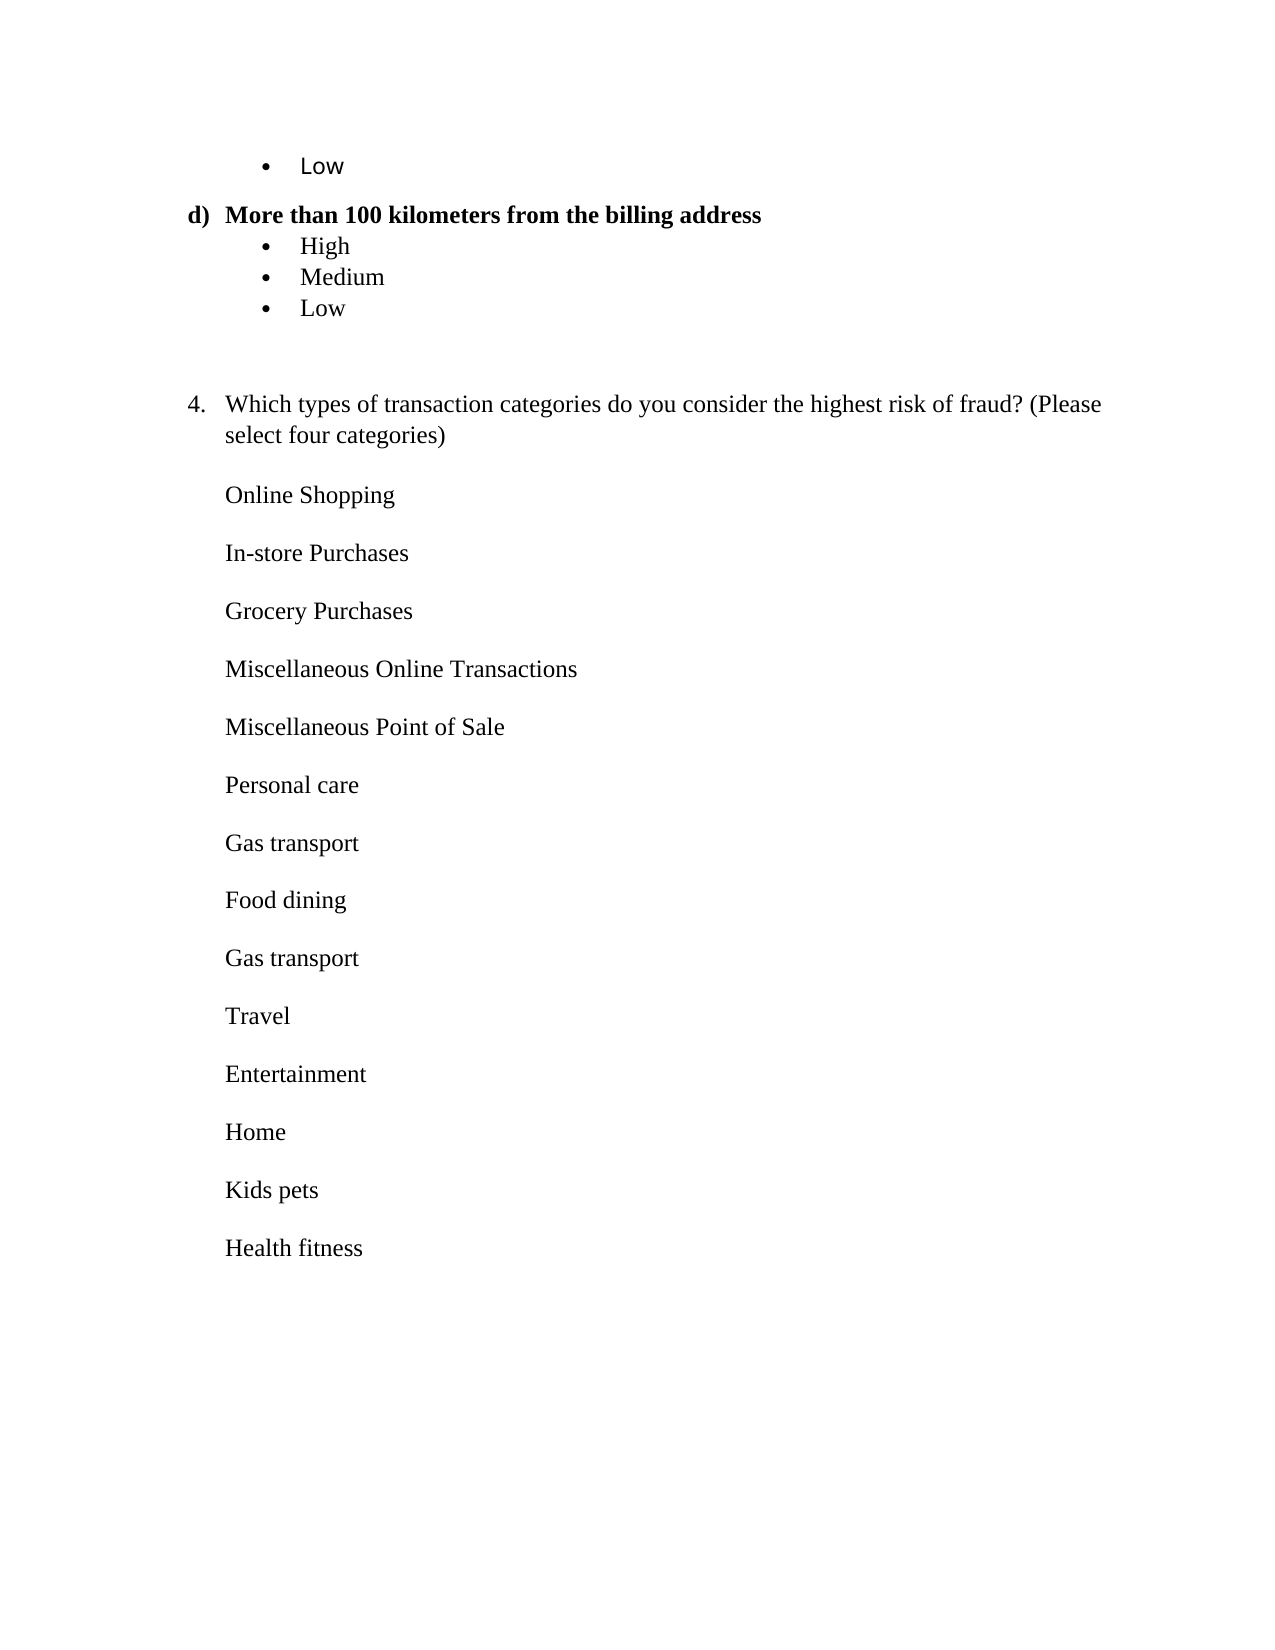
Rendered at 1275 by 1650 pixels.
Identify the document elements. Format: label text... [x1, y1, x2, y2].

list High [262, 231, 1125, 260]
text Miscellaneous Online Transactions [225, 654, 1125, 683]
text In-store Purchases [225, 538, 1125, 567]
list Which types of transaction categories do you consider the highest risk of fraud? (Please select four categories) [187, 389, 1125, 449]
text Entertainment [225, 1059, 1125, 1088]
list Low [262, 293, 1125, 322]
text Health fitness [225, 1233, 1125, 1262]
text Online Shopping [225, 480, 1125, 509]
text Gas transport [225, 828, 1125, 856]
list Low [262, 150, 1125, 181]
list Medium [262, 262, 1125, 291]
text Miscellaneous Point of Sale [225, 712, 1125, 741]
text Grocery Purchases [225, 596, 1125, 625]
list More than 100 kilometers from the billing address [187, 200, 1125, 229]
text Gas transport [225, 943, 1125, 972]
text Kids pets [225, 1175, 1125, 1204]
text Home [225, 1117, 1125, 1146]
text Personal care [225, 770, 1125, 798]
text Food dining [225, 886, 1125, 914]
text Travel [225, 1001, 1125, 1030]
